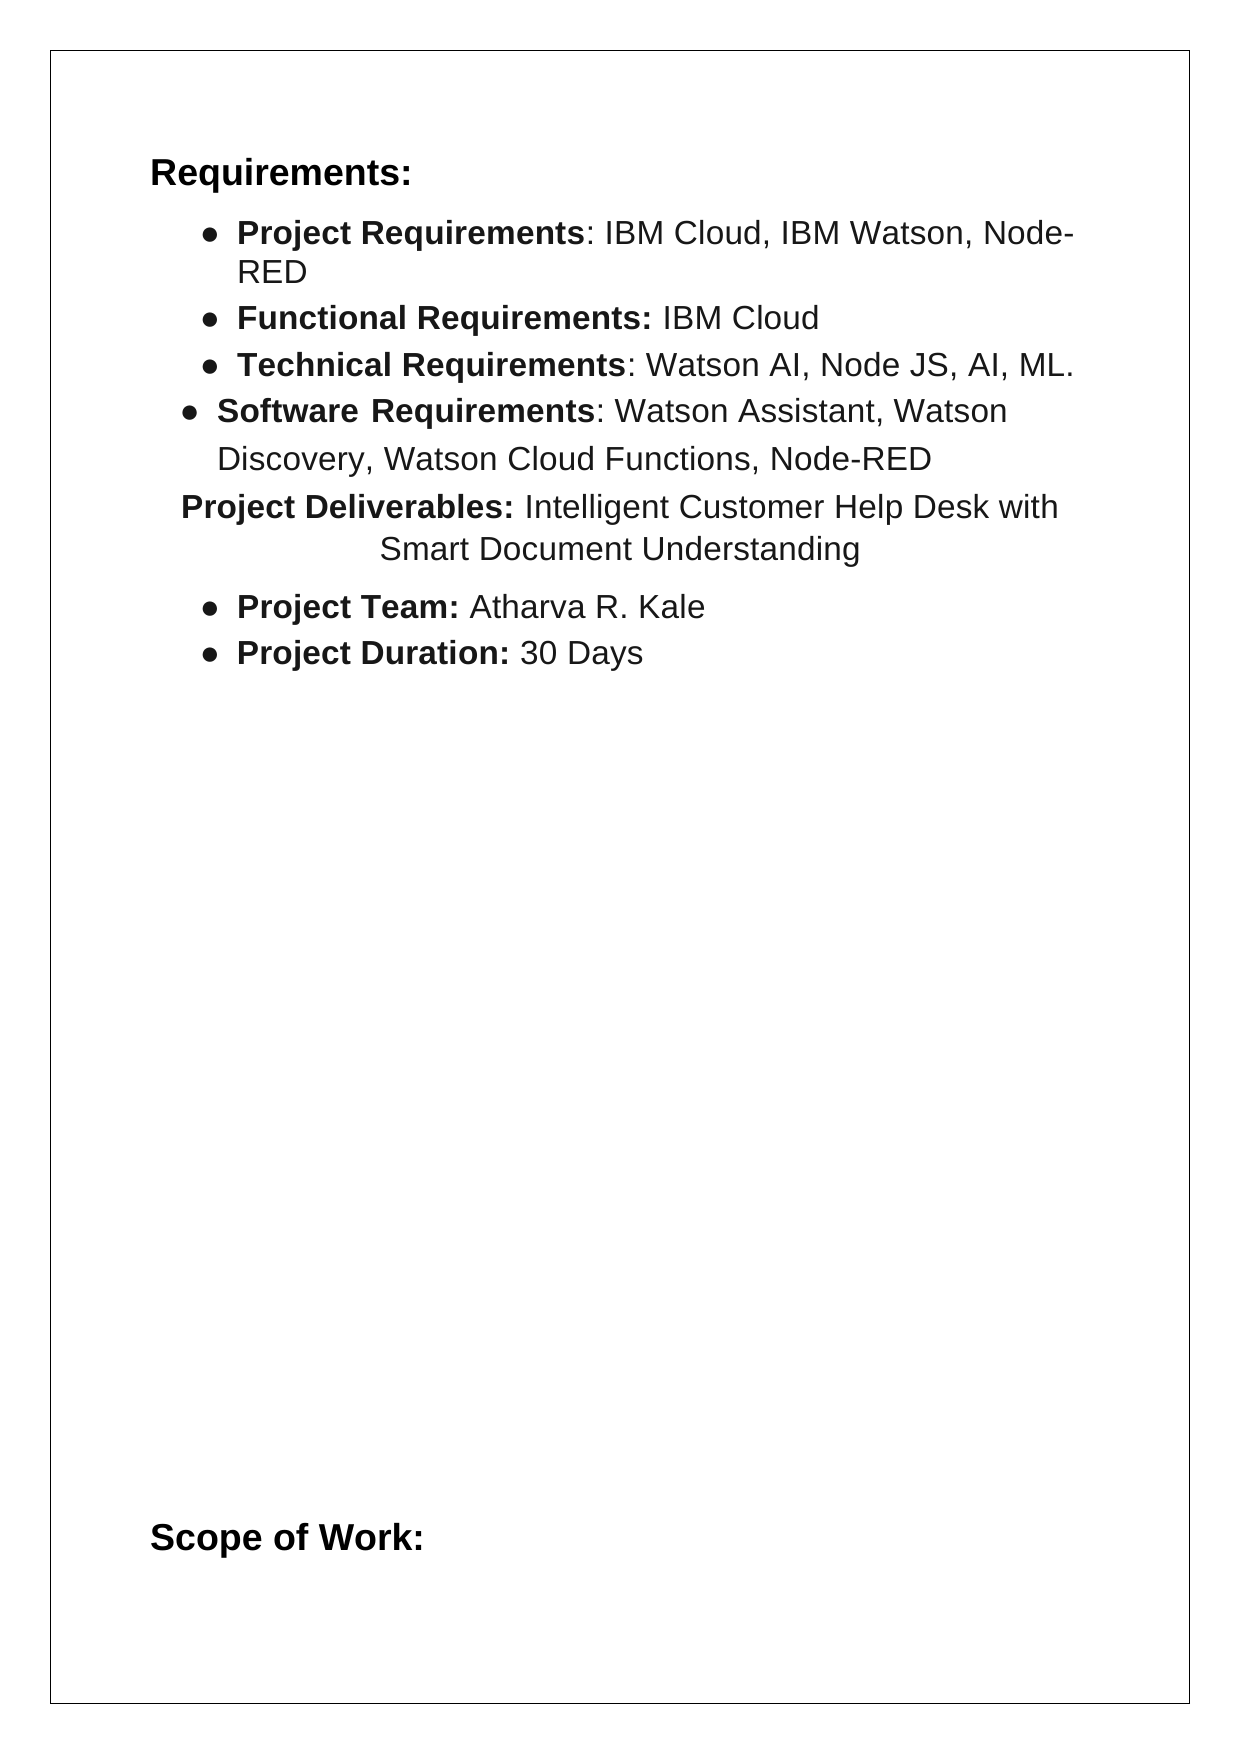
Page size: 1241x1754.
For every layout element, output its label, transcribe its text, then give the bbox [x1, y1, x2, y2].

subtitle Project Duration: 30 Days [199, 633, 1090, 672]
subtitle Project Team: Atharva R. Kale [199, 587, 1078, 625]
subtitle Technical Requirements: Watson AI, Node JS, AI, ML. [199, 345, 1090, 383]
text Scope of Work: [150, 1516, 1090, 1559]
subtitle Functional Requirements: IBM Cloud [199, 298, 1090, 337]
text Project Deliverables: Intelligent Customer Help Desk with Smart Document Understanding [150, 487, 1090, 567]
subtitle Project Requirements: IBM Cloud, IBM Watson, Node-RED [199, 213, 1090, 290]
text Requirements: [150, 150, 1090, 193]
subtitle Software Requirements: Watson Assistant, Watson Discovery, Watson Cloud Functions, Node-RED [179, 391, 1078, 478]
